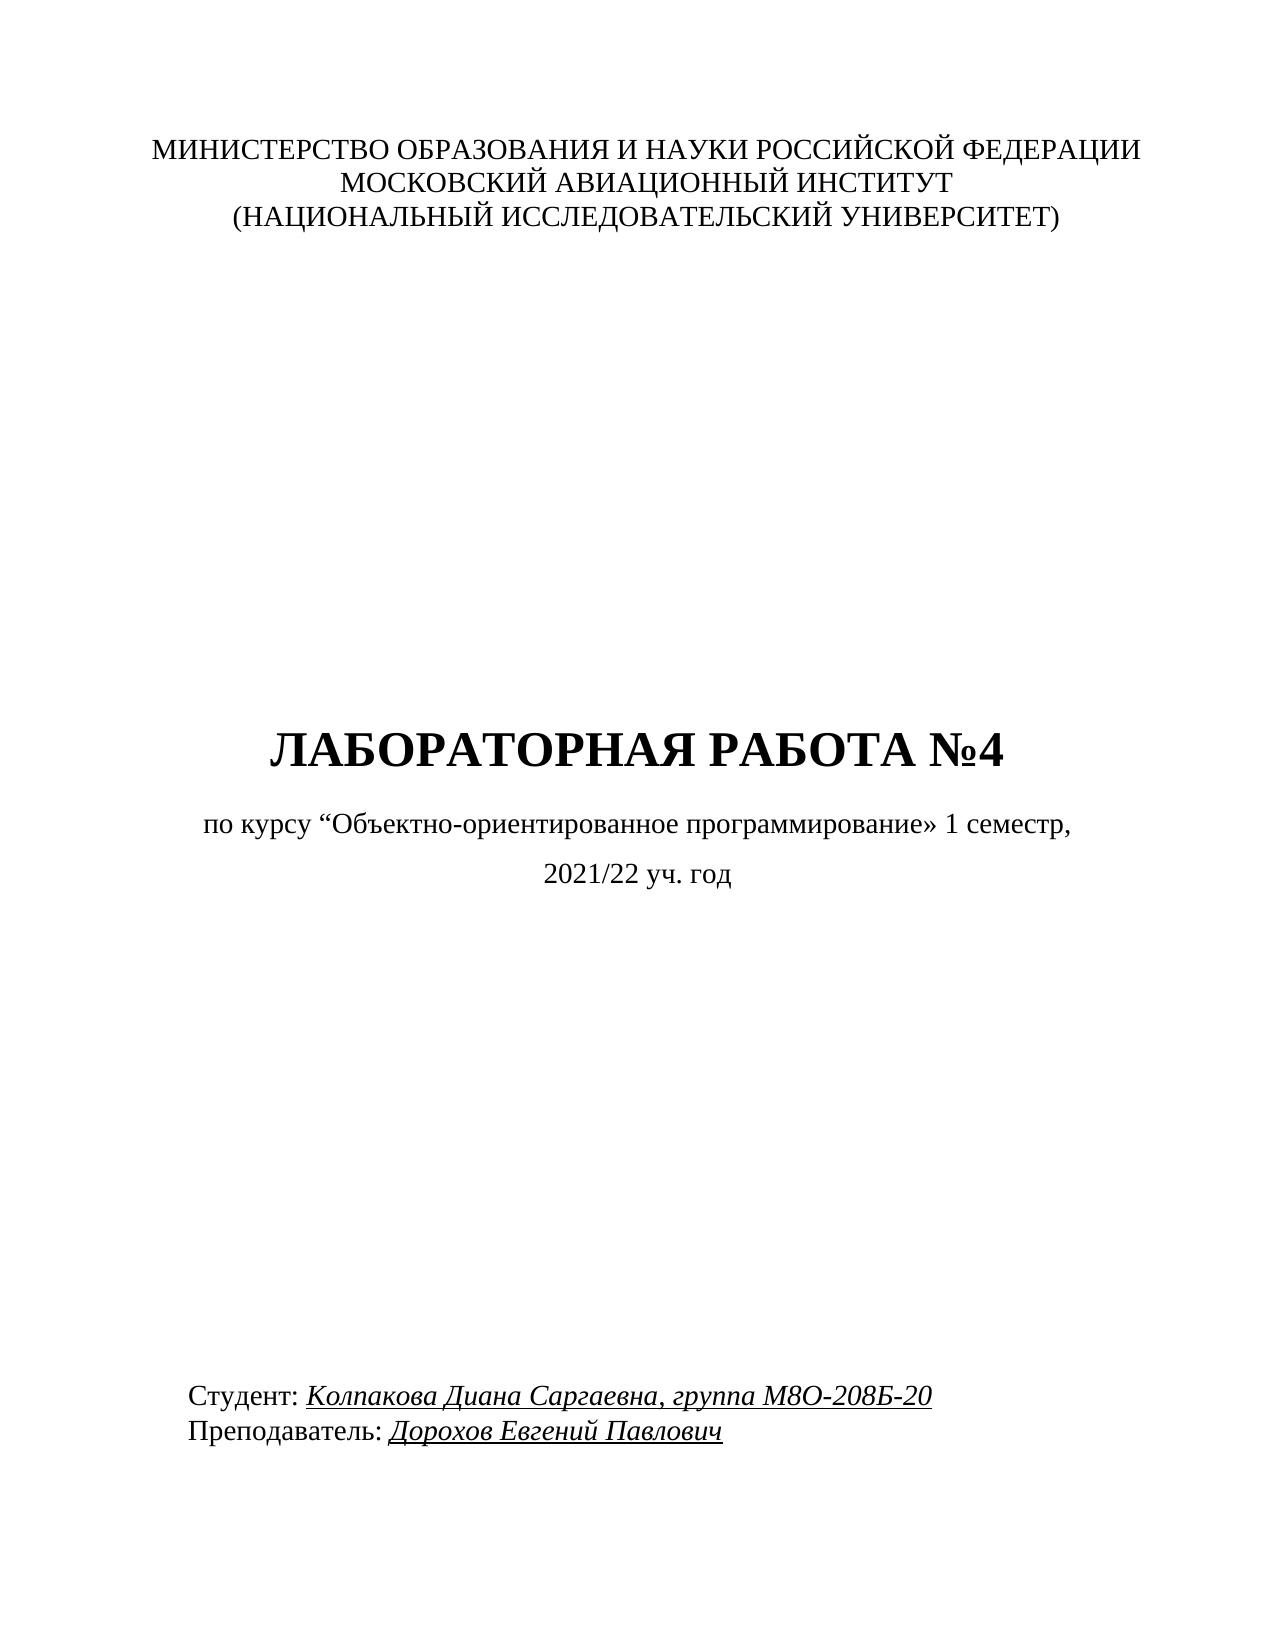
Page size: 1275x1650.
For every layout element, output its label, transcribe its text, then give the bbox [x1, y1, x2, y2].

text Студент: Колпакова Диана Саргаевна, группа М8О-208Б-20 [188, 1378, 1143, 1412]
text МИНИСТЕРСТВО ОБРАЗОВАНИЯ И НАУКИ РОССИЙСКОЙ ФЕДЕРАЦИИ МОСКОВСКИЙ АВИАЦИОННЫЙ ИНСТИТУТ [150, 132, 1143, 199]
text ЛАБОРАТОРНАЯ РАБОТА №4 [160, 720, 1115, 777]
text по курсу “Объектно-ориентированное программирование» 1 семестр, 2021/22 уч. год [160, 806, 1115, 890]
text Преподаватель: Дорохов Евгений Павлович [188, 1413, 1143, 1446]
text (НАЦИОНАЛЬНЫЙ ИССЛЕДОВАТЕЛЬСКИЙ УНИВЕРСИТЕТ) [150, 199, 1143, 232]
